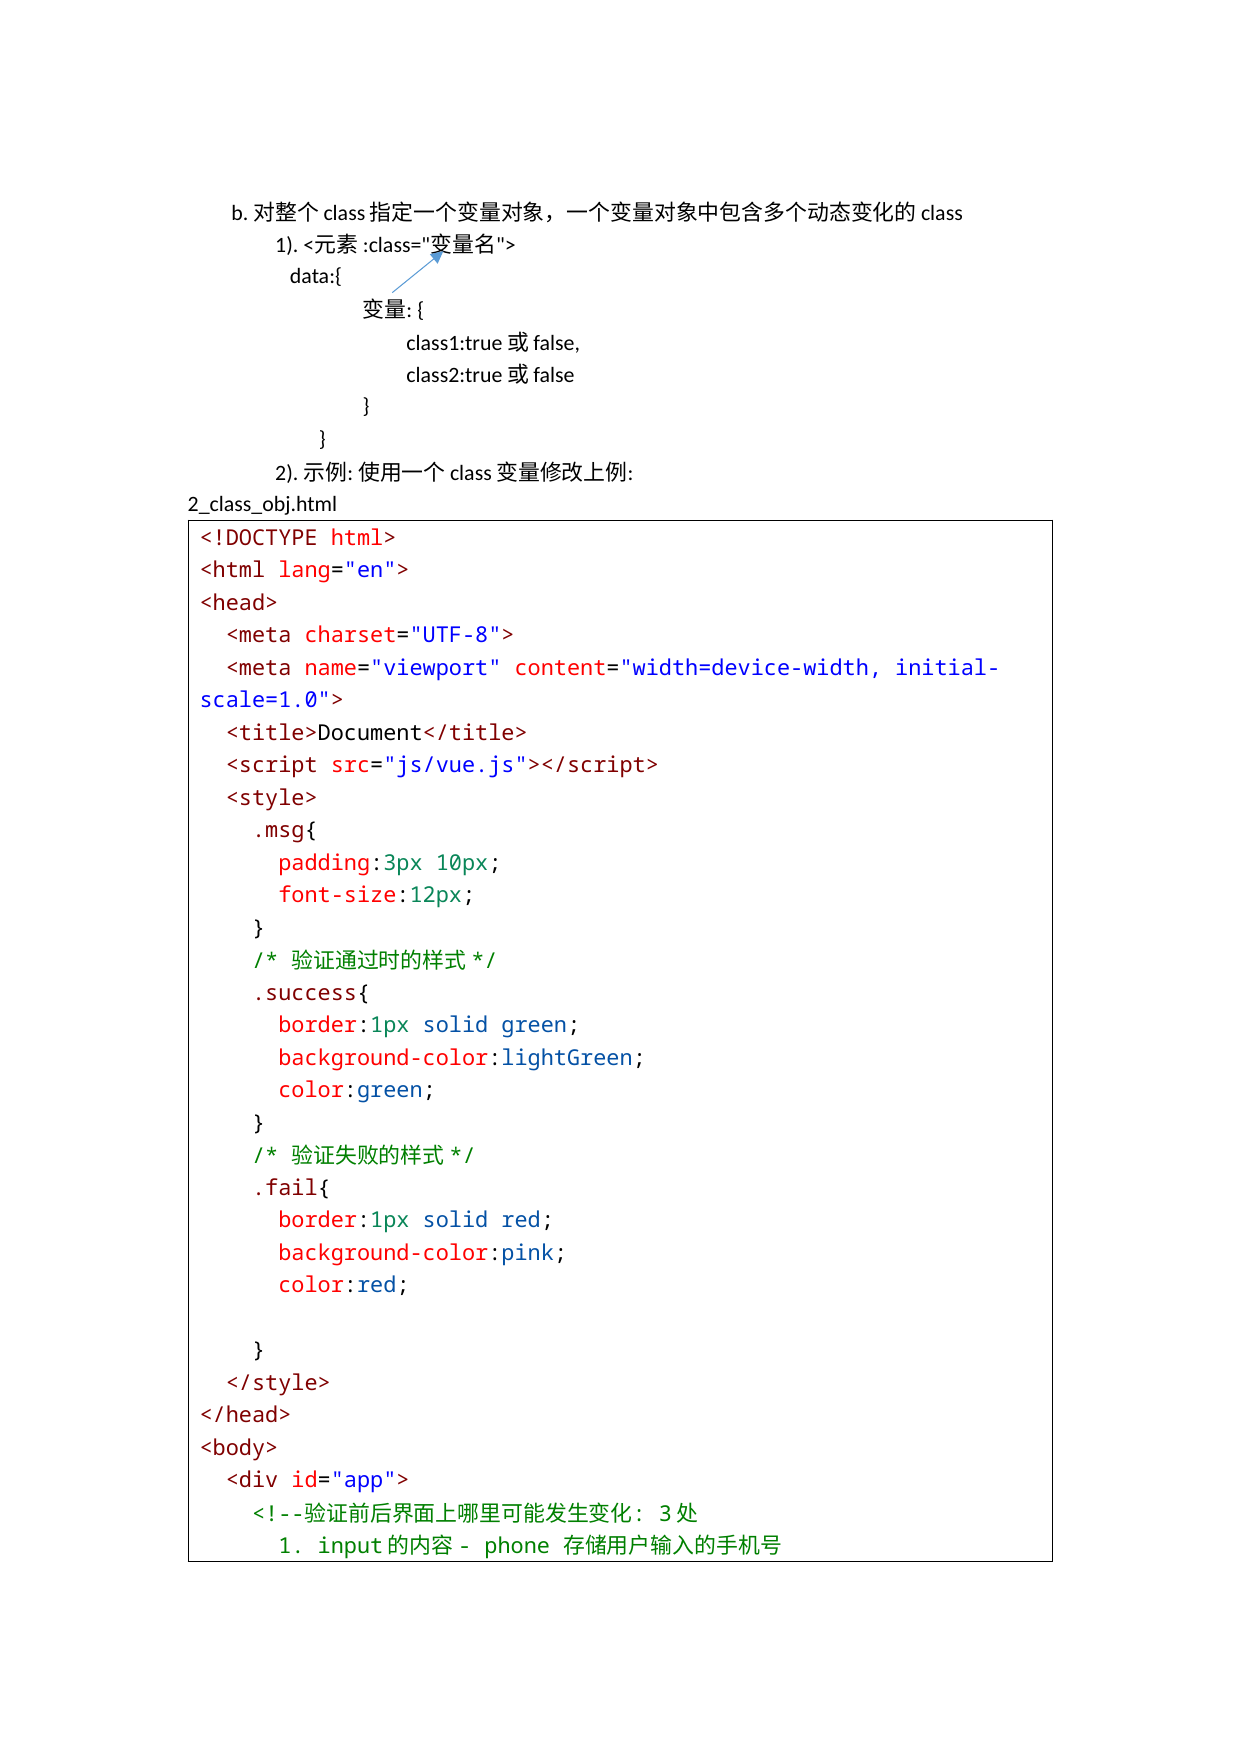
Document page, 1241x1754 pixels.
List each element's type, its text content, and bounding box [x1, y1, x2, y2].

text 2_class_obj.html [187, 487, 1053, 519]
text b. 对整个class指定一个变量对象，一个变量对象中包含多个动态变化的class [187, 194, 1053, 227]
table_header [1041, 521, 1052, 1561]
text 1). <元素 :class="变量名"> [187, 227, 1053, 259]
text data:{ [187, 259, 431, 292]
text class2:true或false [187, 357, 1053, 389]
text 2). 示例: 使用一个class变量修改上例: [187, 454, 1053, 487]
text class1:true或false, [187, 324, 1053, 357]
text data:{ [396, 259, 1053, 292]
text } [187, 422, 1053, 454]
text } [187, 389, 1053, 422]
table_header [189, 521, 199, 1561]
text 变量: { [187, 292, 1053, 324]
